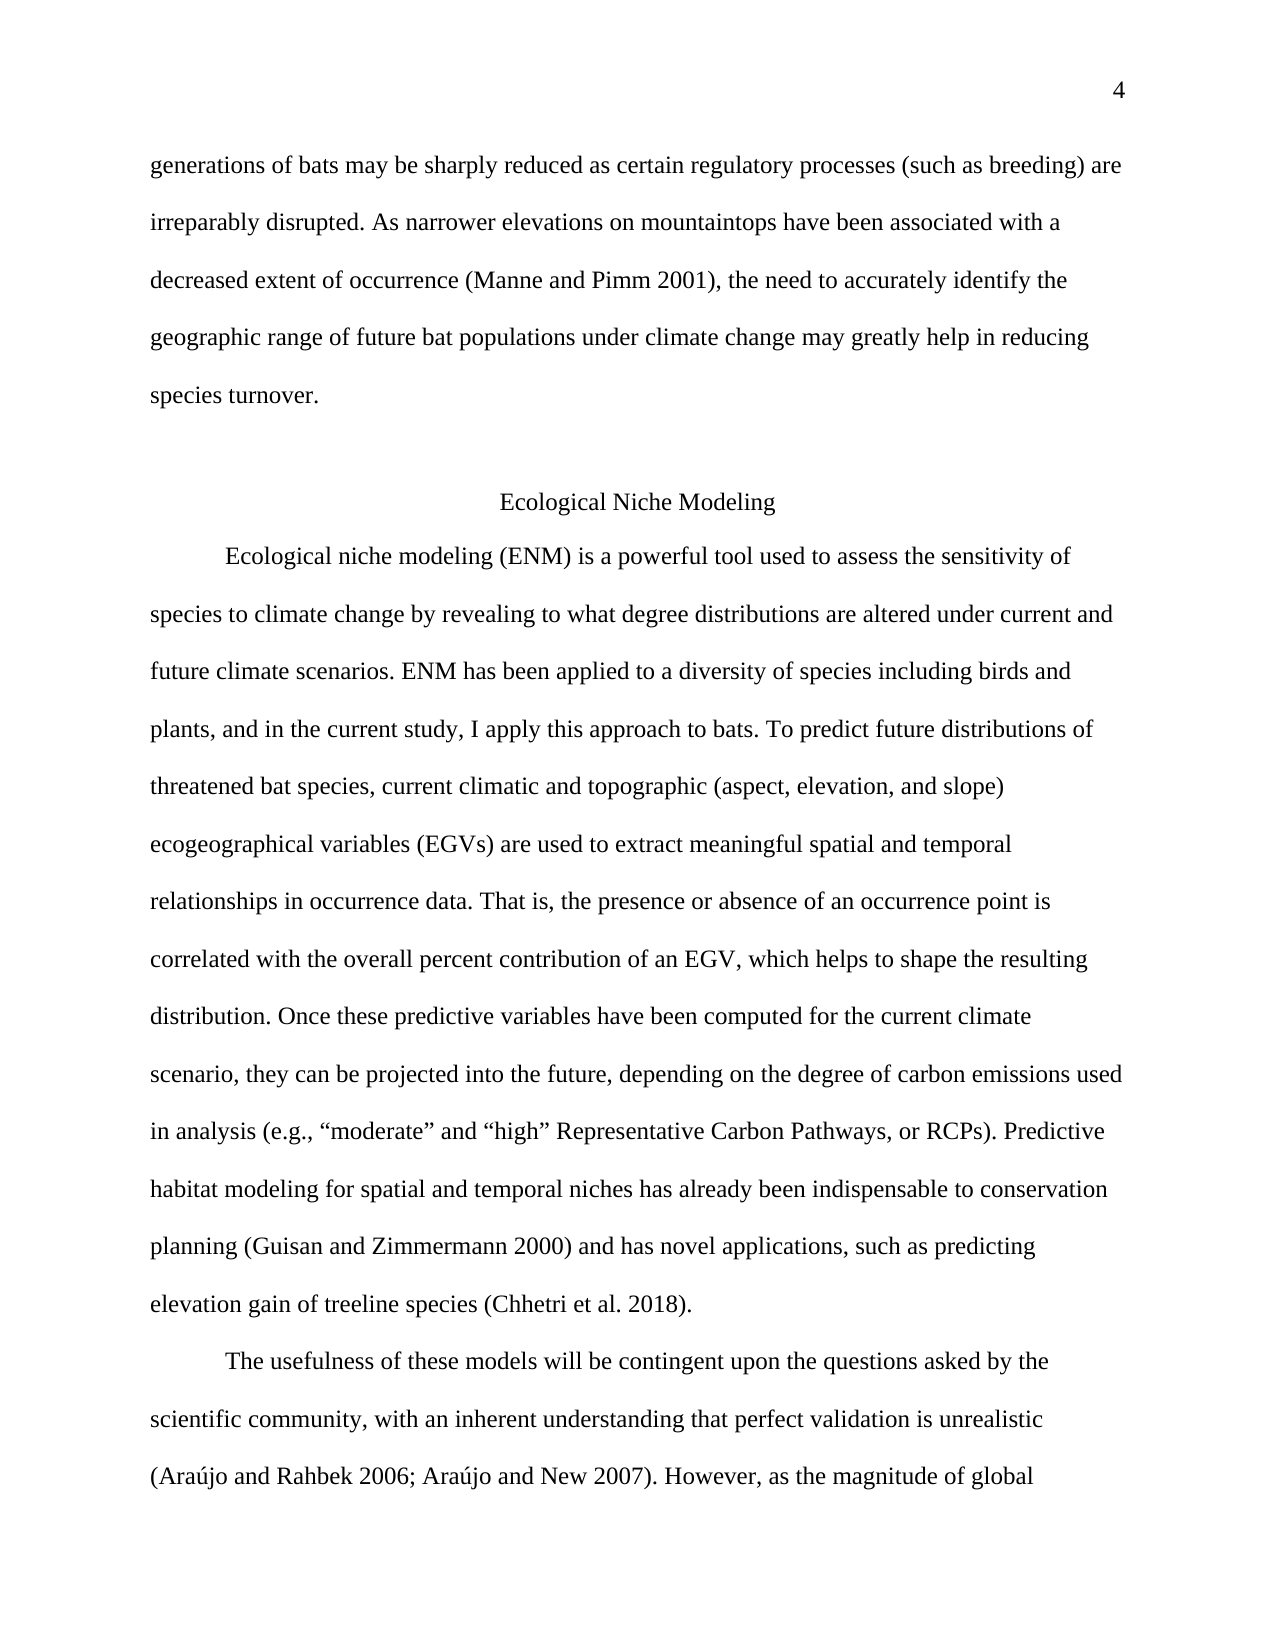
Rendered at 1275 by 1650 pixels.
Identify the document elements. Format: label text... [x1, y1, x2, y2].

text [150, 1346, 1125, 1490]
subtitle Ecological Niche Modeling [412, 487, 862, 516]
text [150, 150, 1125, 409]
text Ecological niche modeling (ENM) is a powerful tool used to assess the sensitivity of species to climate change by revealing to what degree distributions are altered under current and future climate scenarios. ENM has been applied to a diversity of species including birds and plants, and in the current study, I apply this approach to bats. To predict future distributions of threatened bat species, current climatic and topographic (aspect, elevation, and slope) ecogeographical variables (EGVs) are used to extract meaningful spatial and temporal relationships in occurrence data. That is, the presence or absence of an occurrence point is correlated with the overall percent contribution of an EGV, which helps to shape the resulting distribution. Once these predictive variables have been computed for the current climate scenario, they can be projected into the future, depending on the degree of carbon emissions used in analysis (e.g., “moderate” and “high” Representative Carbon Pathways, or RCPs). Predictive habitat modeling for spatial and temporal niches has already been indispensable to conservation planning (Guisan and Zimmermann 2000) and has novel applications, such as predicting elevation gain of treeline species (Chhetri et al. 2018). [150, 541, 1125, 1317]
